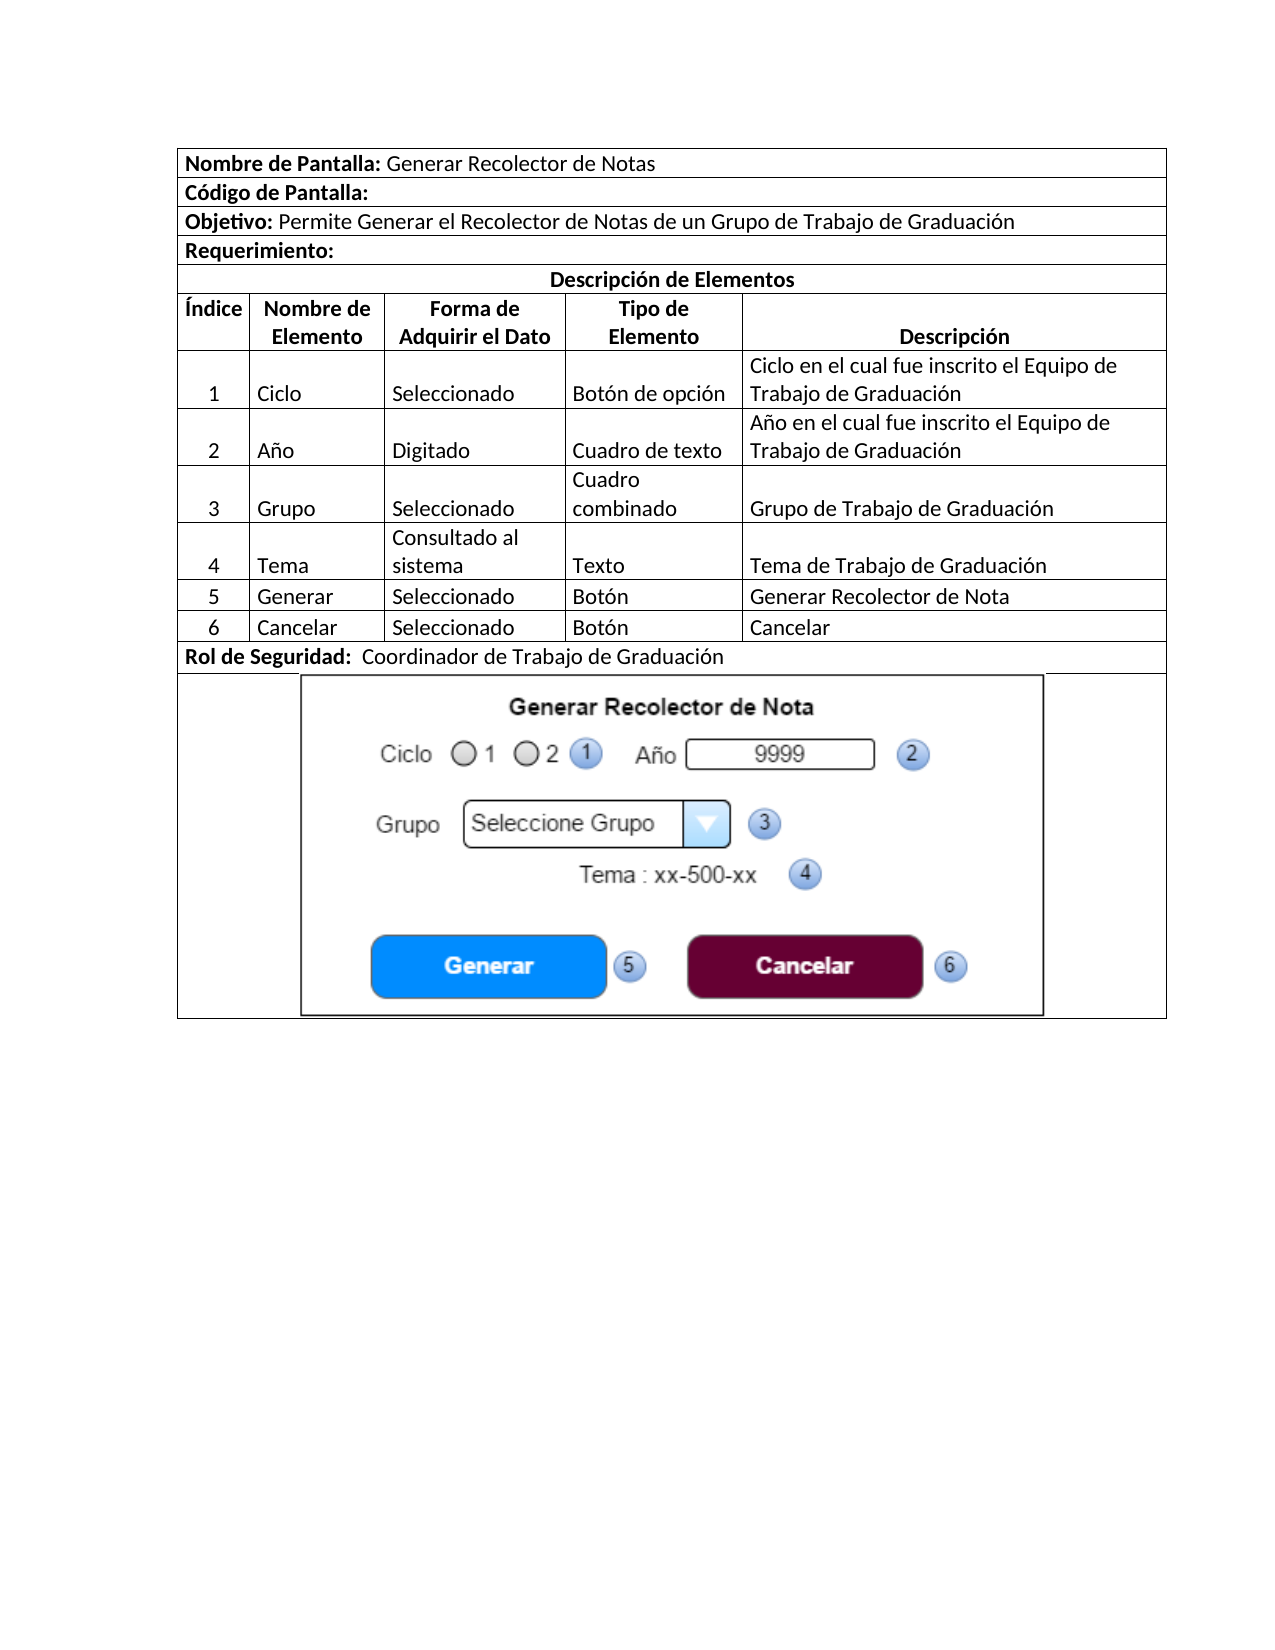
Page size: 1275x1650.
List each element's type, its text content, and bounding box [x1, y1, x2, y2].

table_cell Seleccionado [385, 466, 565, 522]
table_cell Consultado al sistema [385, 523, 565, 579]
table_cell Botón [566, 580, 742, 610]
table_cell Cuadro de texto [566, 409, 742, 464]
table_cell Descripción [743, 294, 1166, 350]
table_cell [178, 674, 299, 1017]
table_cell Generar [250, 580, 384, 610]
table_cell Botón [566, 611, 742, 641]
table_cell Año [250, 409, 384, 464]
table_cell 1 [178, 351, 249, 407]
table_cell Ciclo en el cual fue inscrito el Equipo de Trabajo de Graduación [743, 351, 1166, 407]
table_cell Código de Pantalla: [178, 178, 1166, 206]
table_cell Requerimiento: [178, 236, 1166, 264]
table_cell Cuadro combinado [566, 466, 742, 522]
table_cell Botón de opción [566, 351, 742, 407]
table_cell Seleccionado [385, 580, 565, 610]
table_cell Año en el cual fue inscrito el Equipo de Trabajo de Graduación [743, 409, 1166, 464]
table_cell Rol de Seguridad: Coordinador de Trabajo de Graduación [178, 642, 1166, 672]
table_cell [1046, 674, 1166, 1017]
table_cell Digitado [385, 409, 565, 464]
table_cell Tema de Trabajo de Graduación [743, 523, 1166, 579]
table_cell Forma de Adquirir el Dato [385, 294, 565, 350]
table_cell Seleccionado [385, 351, 565, 407]
table_cell 3 [178, 466, 249, 522]
table_cell Grupo [250, 466, 384, 522]
table_cell Seleccionado [385, 611, 565, 641]
table_cell Texto [566, 523, 742, 579]
table_cell Nombre de Elemento [250, 294, 384, 350]
table_cell Ciclo [250, 351, 384, 407]
table_cell Cancelar [250, 611, 384, 641]
table_cell Índice [178, 294, 249, 350]
table_cell 2 [178, 409, 249, 464]
table_cell Generar Recolector de Nota [743, 580, 1166, 610]
table_cell Cancelar [743, 611, 1166, 641]
table_cell Objetivo: Permite Generar el Recolector de Notas de un Grupo de Trabajo de Graduación [178, 207, 1166, 235]
table_cell Tema [250, 523, 384, 579]
table_cell Descripción de Elementos [178, 265, 1166, 293]
table_cell 5 [178, 580, 249, 610]
table_cell 6 [178, 611, 249, 641]
table_header Nombre de Pantalla: Generar Recolector de Notas [178, 149, 1166, 177]
table_cell Grupo de Trabajo de Graduación [743, 466, 1166, 522]
table_cell 4 [178, 523, 249, 579]
table_cell Tipo de Elemento [566, 294, 742, 350]
